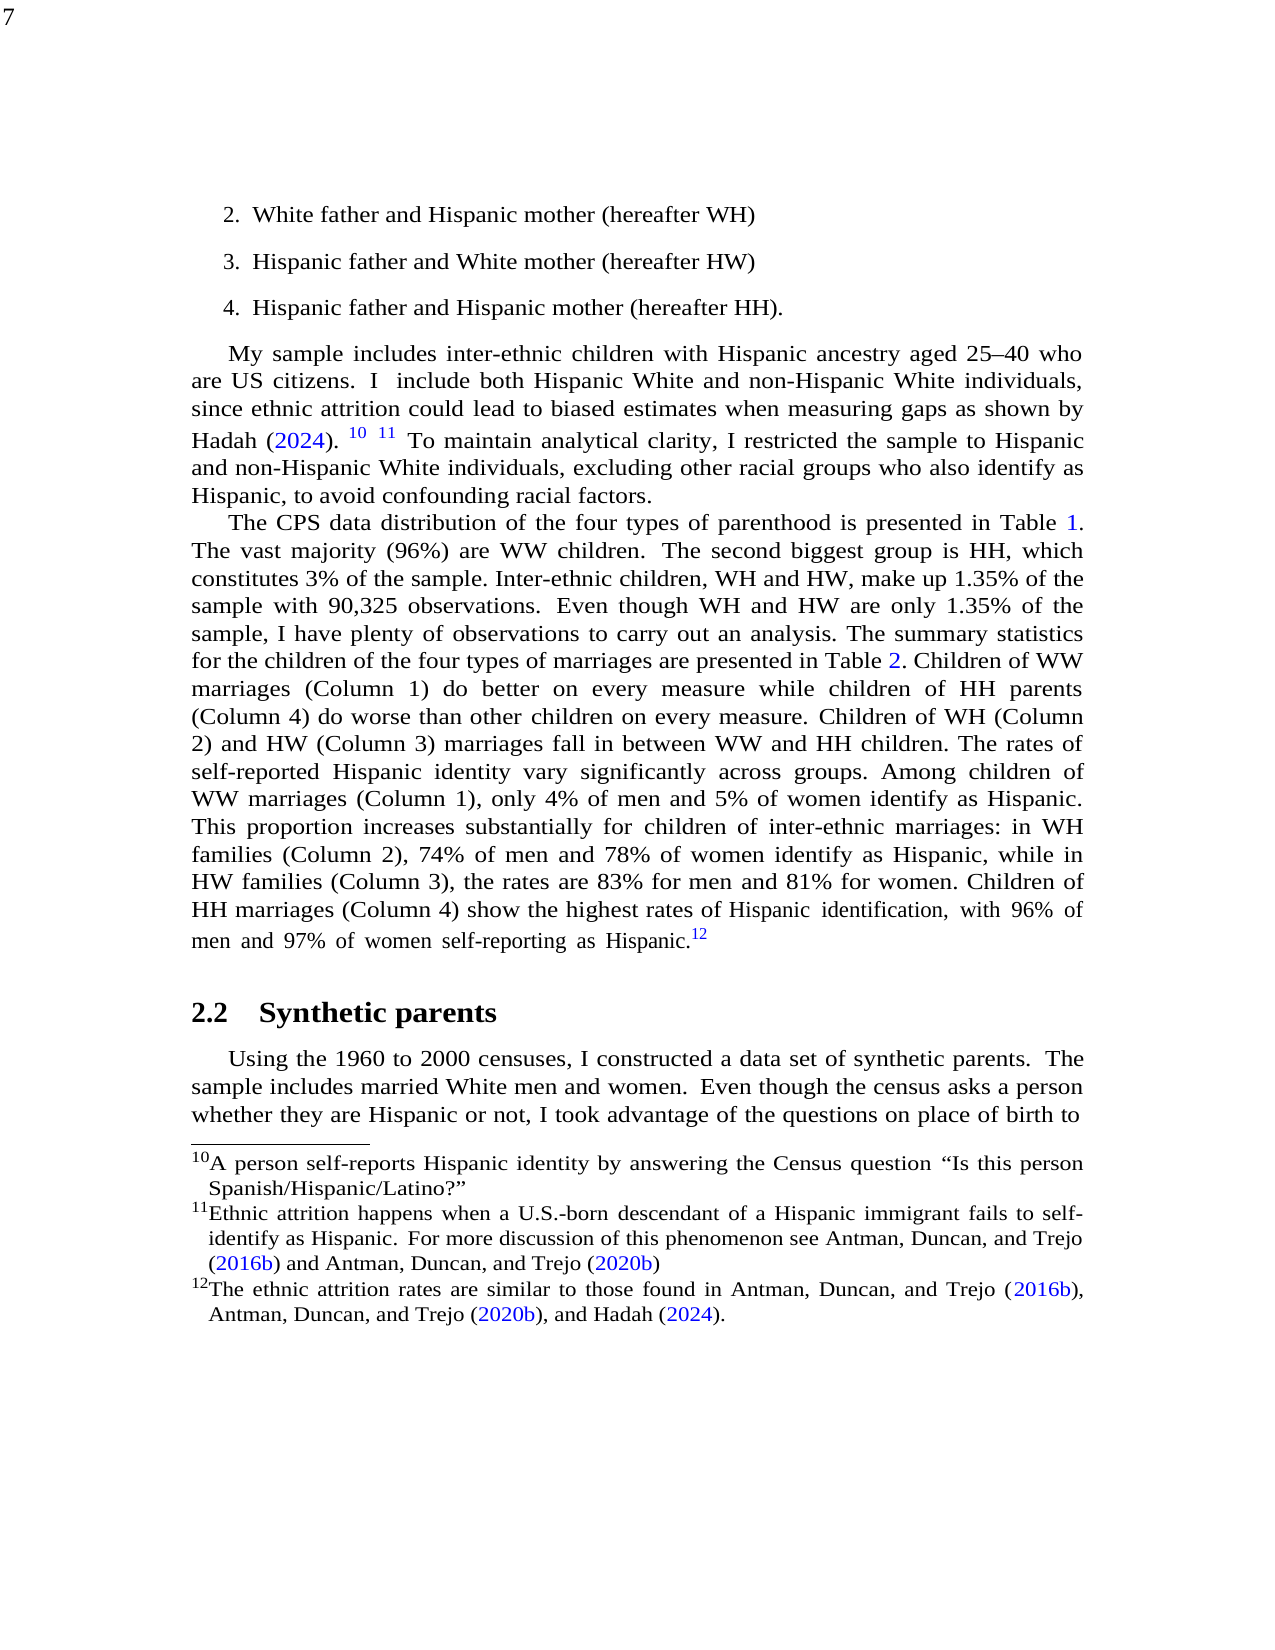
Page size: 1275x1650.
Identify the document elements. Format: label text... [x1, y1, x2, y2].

text 12The ethnic attrition rates are similar to those found in Antman, Duncan, and Trejo (2016b), Antman, Duncan, and Trejo (2020b), and Hadah (2024). [191, 1277, 1084, 1327]
text Using the 1960 to 2000 censuses, I constructed a data set of synthetic parents. The sample includes married White men and women. Even though the census asks a person whether they are Hispanic or not, I took advantage of the questions on place of birth to [191, 1045, 1084, 1127]
text 11Ethnic attrition happens when a U.S.-born descendant of a Hispanic immigrant fails to self-identify as Hispanic. For more discussion of this phenomenon see Antman, Duncan, and Trejo (2016b) and Antman, Duncan, and Trejo (2020b) [191, 1201, 1084, 1276]
subtitle Synthetic parents [191, 995, 1196, 1028]
list Hispanic father and Hispanic mother (hereafter HH). [223, 294, 1196, 321]
text My sample includes inter-ethnic children with Hispanic ancestry aged 25–40 who are US citizens. I include both Hispanic White and non-Hispanic White individuals, since ethnic attrition could lead to biased estimates when measuring gaps as shown by Hadah (2024). 10 11 To maintain analytical clarity, I restricted the sample to Hispanic and non-Hispanic White individuals, excluding other racial groups who also identify as Hispanic, to avoid confounding racial factors. [191, 340, 1084, 508]
list Hispanic father and White mother (hereafter HW) [223, 248, 1196, 274]
list White father and Hispanic mother (hereafter WH) [223, 201, 1196, 228]
text The CPS data distribution of the four types of parenthood is presented in Table 1. The vast majority (96%) are WW children. The second biggest group is HH, which constitutes 3% of the sample. Inter-ethnic children, WH and HW, make up 1.35% of the sample with 90,325 observations. Even though WH and HW are only 1.35% of the sample, I have plenty of observations to carry out an analysis. The summary statistics for the children of the four types of marriages are presented in Table 2. Children of WW marriages (Column 1) do better on every measure while children of HH parents (Column 4) do worse than other children on every measure. Children of WH (Column 2) and HW (Column 3) marriages fall in between WW and HH children. The rates of self-reported Hispanic identity vary significantly across groups. Among children of WW marriages (Column 1), only 4% of men and 5% of women identify as Hispanic. This proportion increases substantially for children of inter-ethnic marriages: in WH families (Column 2), 74% of men and 78% of women identify as Hispanic, while in HW families (Column 3), the rates are 83% for men and 81% for women. Children of HH marriages (Column 4) show the highest rates of Hispanic identification, with 96% of men and 97% of women self-reporting as Hispanic.12 [191, 509, 1084, 954]
text 10A person self-reports Hispanic identity by answering the Census question “Is this person Spanish/Hispanic/Latino?” [191, 1144, 1084, 1200]
